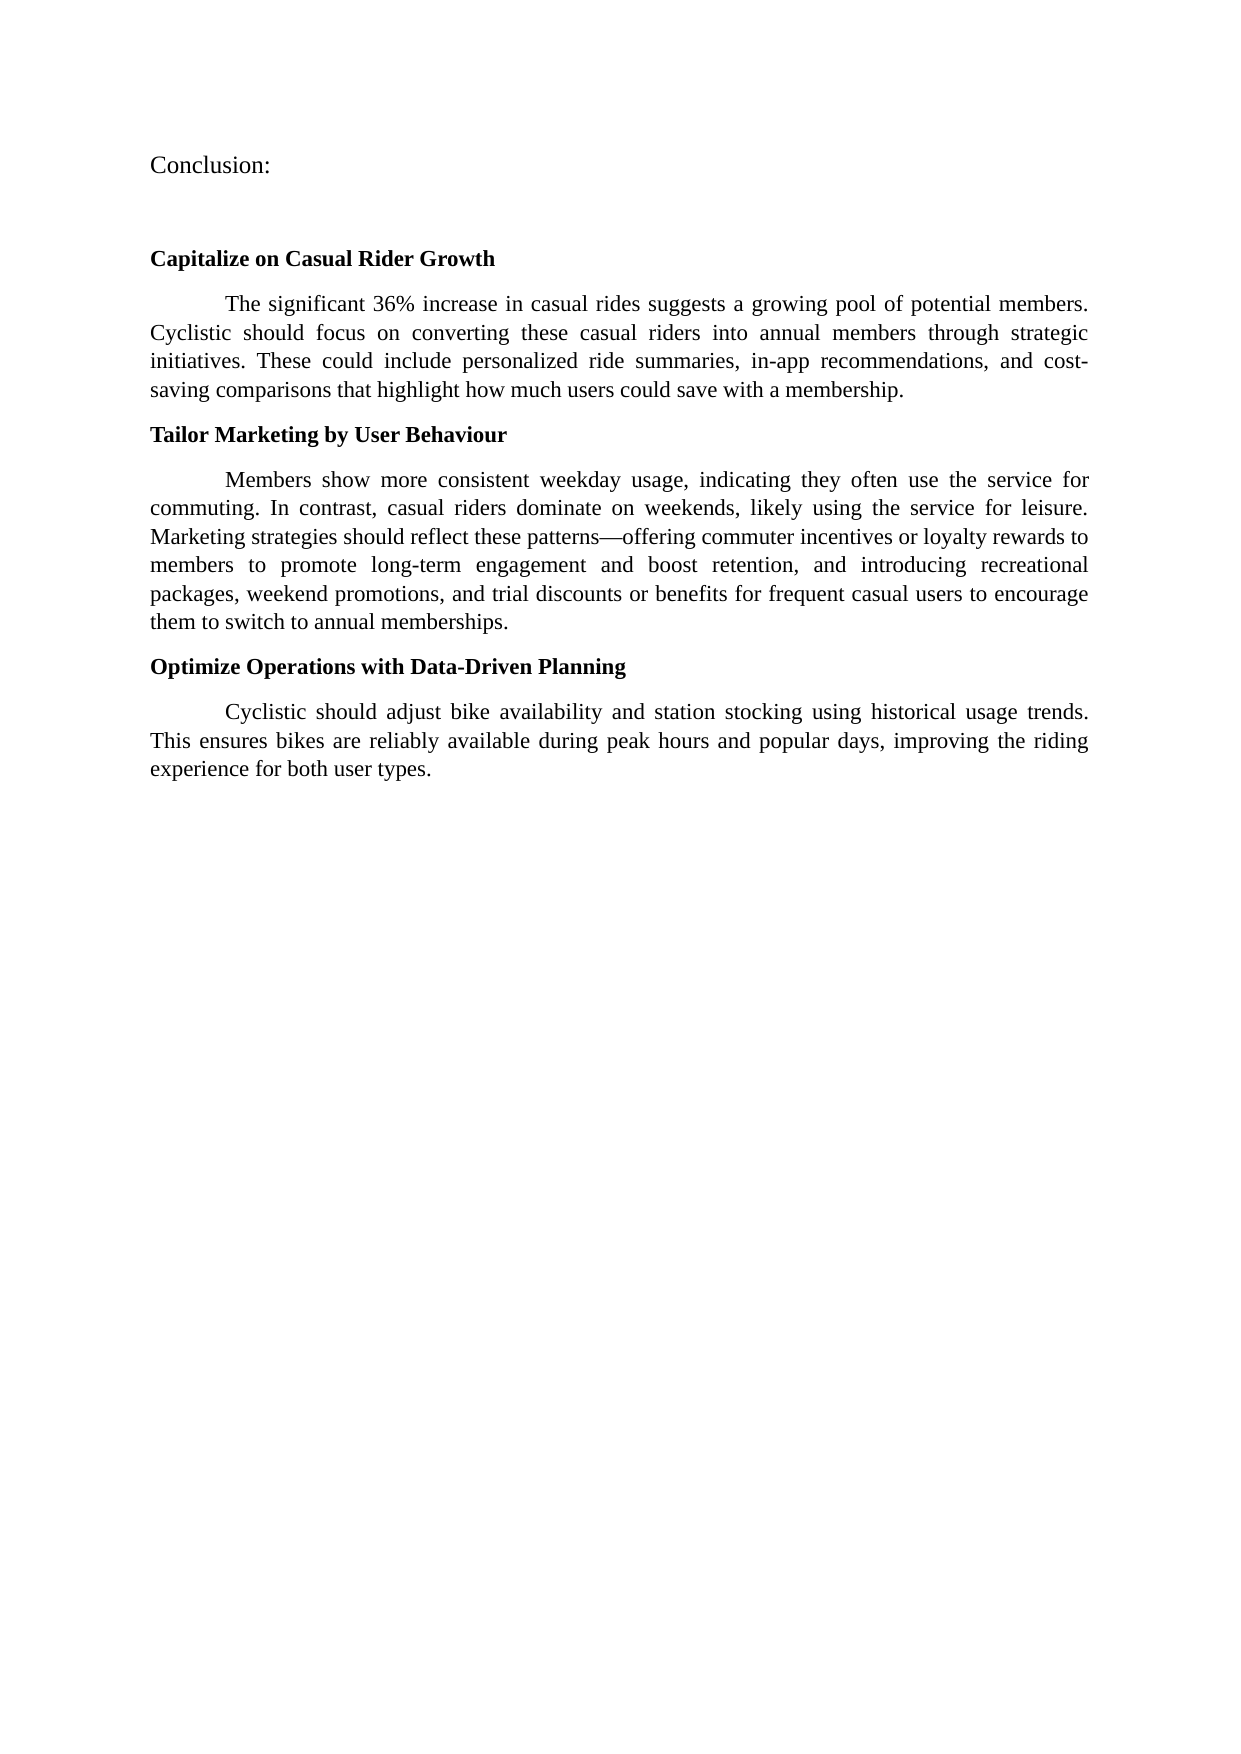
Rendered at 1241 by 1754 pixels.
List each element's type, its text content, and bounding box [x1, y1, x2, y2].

text Optimize Operations with Data-Driven Planning [150, 653, 1090, 680]
text The significant 36% increase in casual rides suggests a growing pool of potential members. Cyclistic should focus on converting these casual riders into annual members through strategic initiatives. These could include personalized ride summaries, in-app recommendations, and cost-saving comparisons that highlight how much users could save with a membership. [150, 291, 1090, 402]
text Tailor Marketing by User Behaviour [150, 421, 1090, 447]
text Conclusion: [150, 150, 1090, 179]
text Capitalize on Casual Rider Growth [150, 245, 1090, 272]
text Cyclistic should adjust bike availability and station stocking using historical usage trends. This ensures bikes are reliably available during peak hours and popular days, improving the riding experience for both user types. [150, 698, 1090, 782]
text Members show more consistent weekday usage, indicating they often use the service for commuting. In contrast, casual riders dominate on weekends, likely using the service for leisure. Marketing strategies should reflect these patterns—offering commuter incentives or loyalty rewards to members to promote long-term engagement and boost retention, and introducing recreational packages, weekend promotions, and trial discounts or benefits for frequent casual users to encourage them to switch to annual memberships. [150, 466, 1090, 634]
